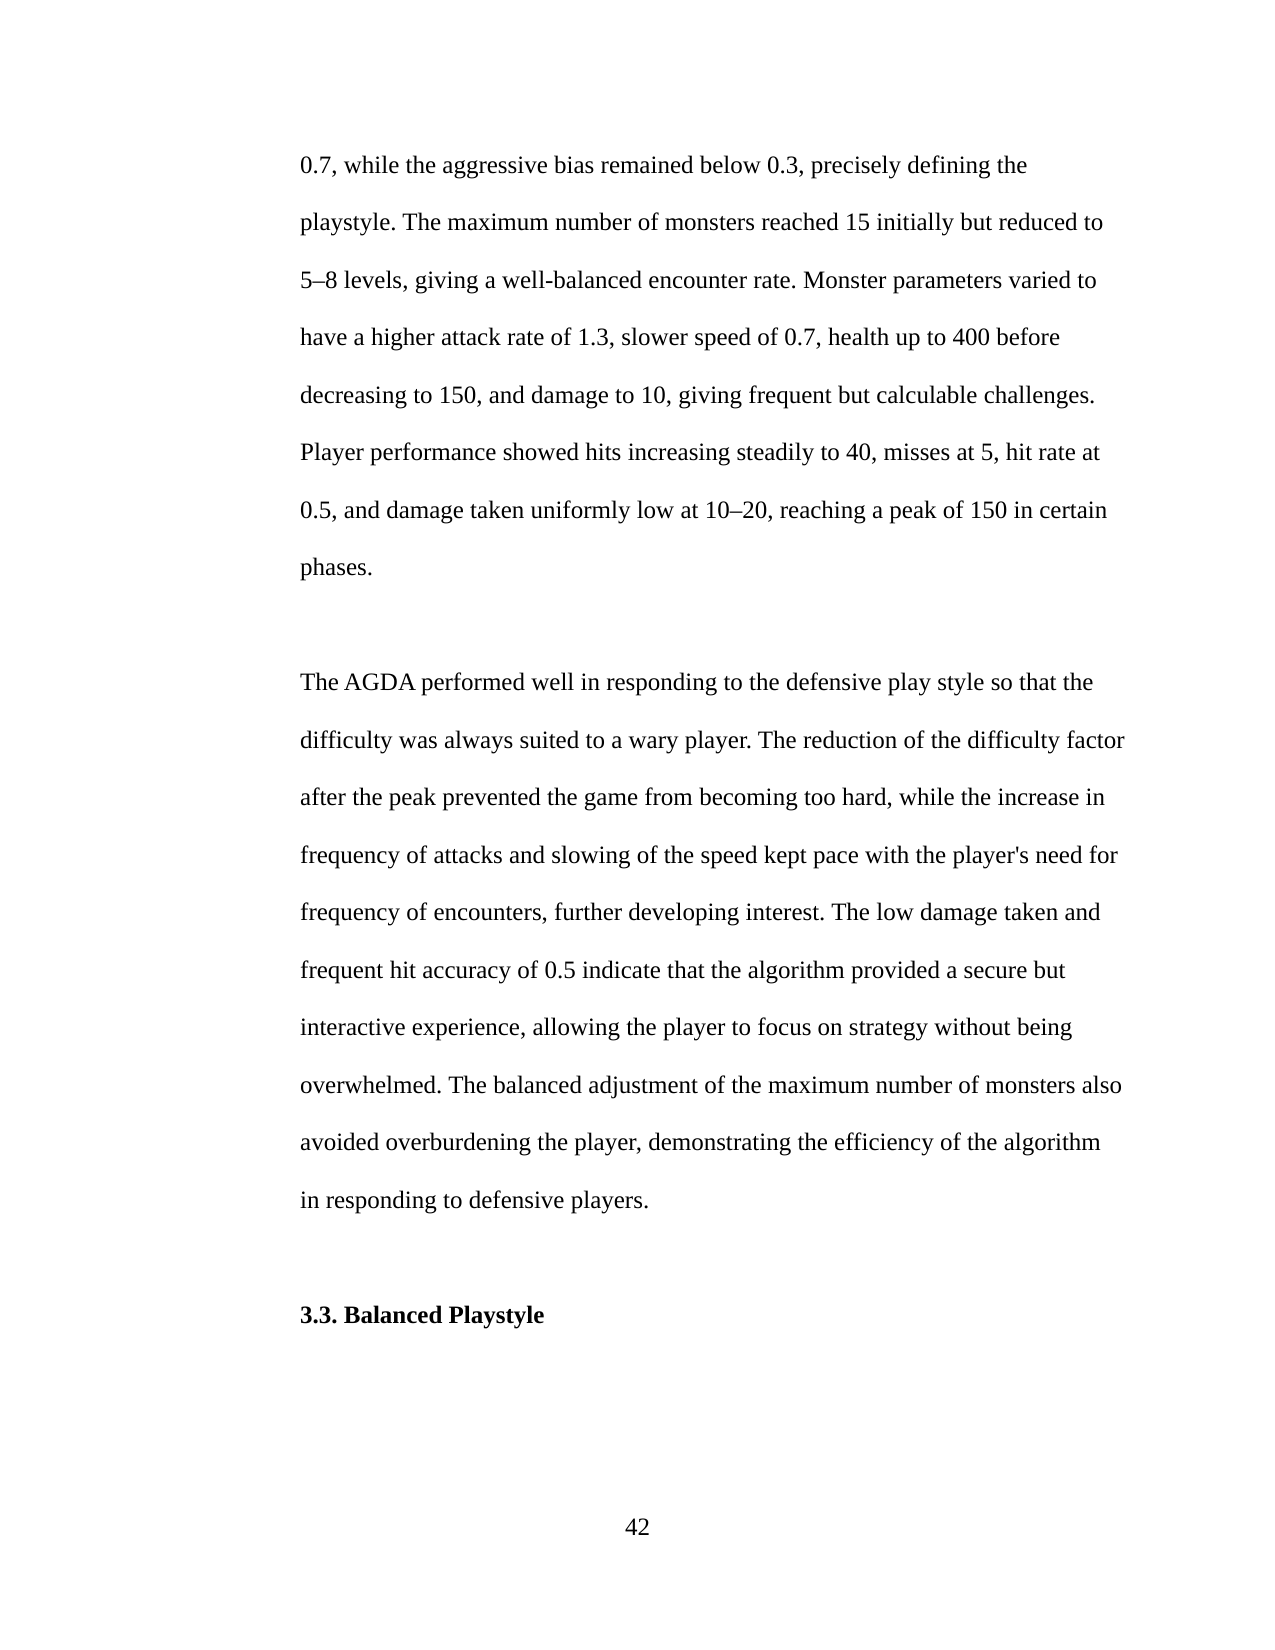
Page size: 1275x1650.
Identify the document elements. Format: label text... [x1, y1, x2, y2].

list 3.3. Balanced Playstyle [300, 1300, 1125, 1329]
list The AGDA performed well in responding to the defensive play style so that the difficulty was always suited to a wary player. The reduction of the difficulty factor after the peak prevented the game from becoming too hard, while the increase in frequency of attacks and slowing of the speed kept pace with the player's need for frequency of encounters, further developing interest. The low damage taken and frequent hit accuracy of 0.5 indicate that the algorithm provided a secure but interactive experience, allowing the player to focus on strategy without being overwhelmed. The balanced adjustment of the maximum number of monsters also avoided overburdening the player, demonstrating the efficiency of the algorithm in responding to defensive players. [300, 667, 1125, 1214]
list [300, 150, 1125, 581]
